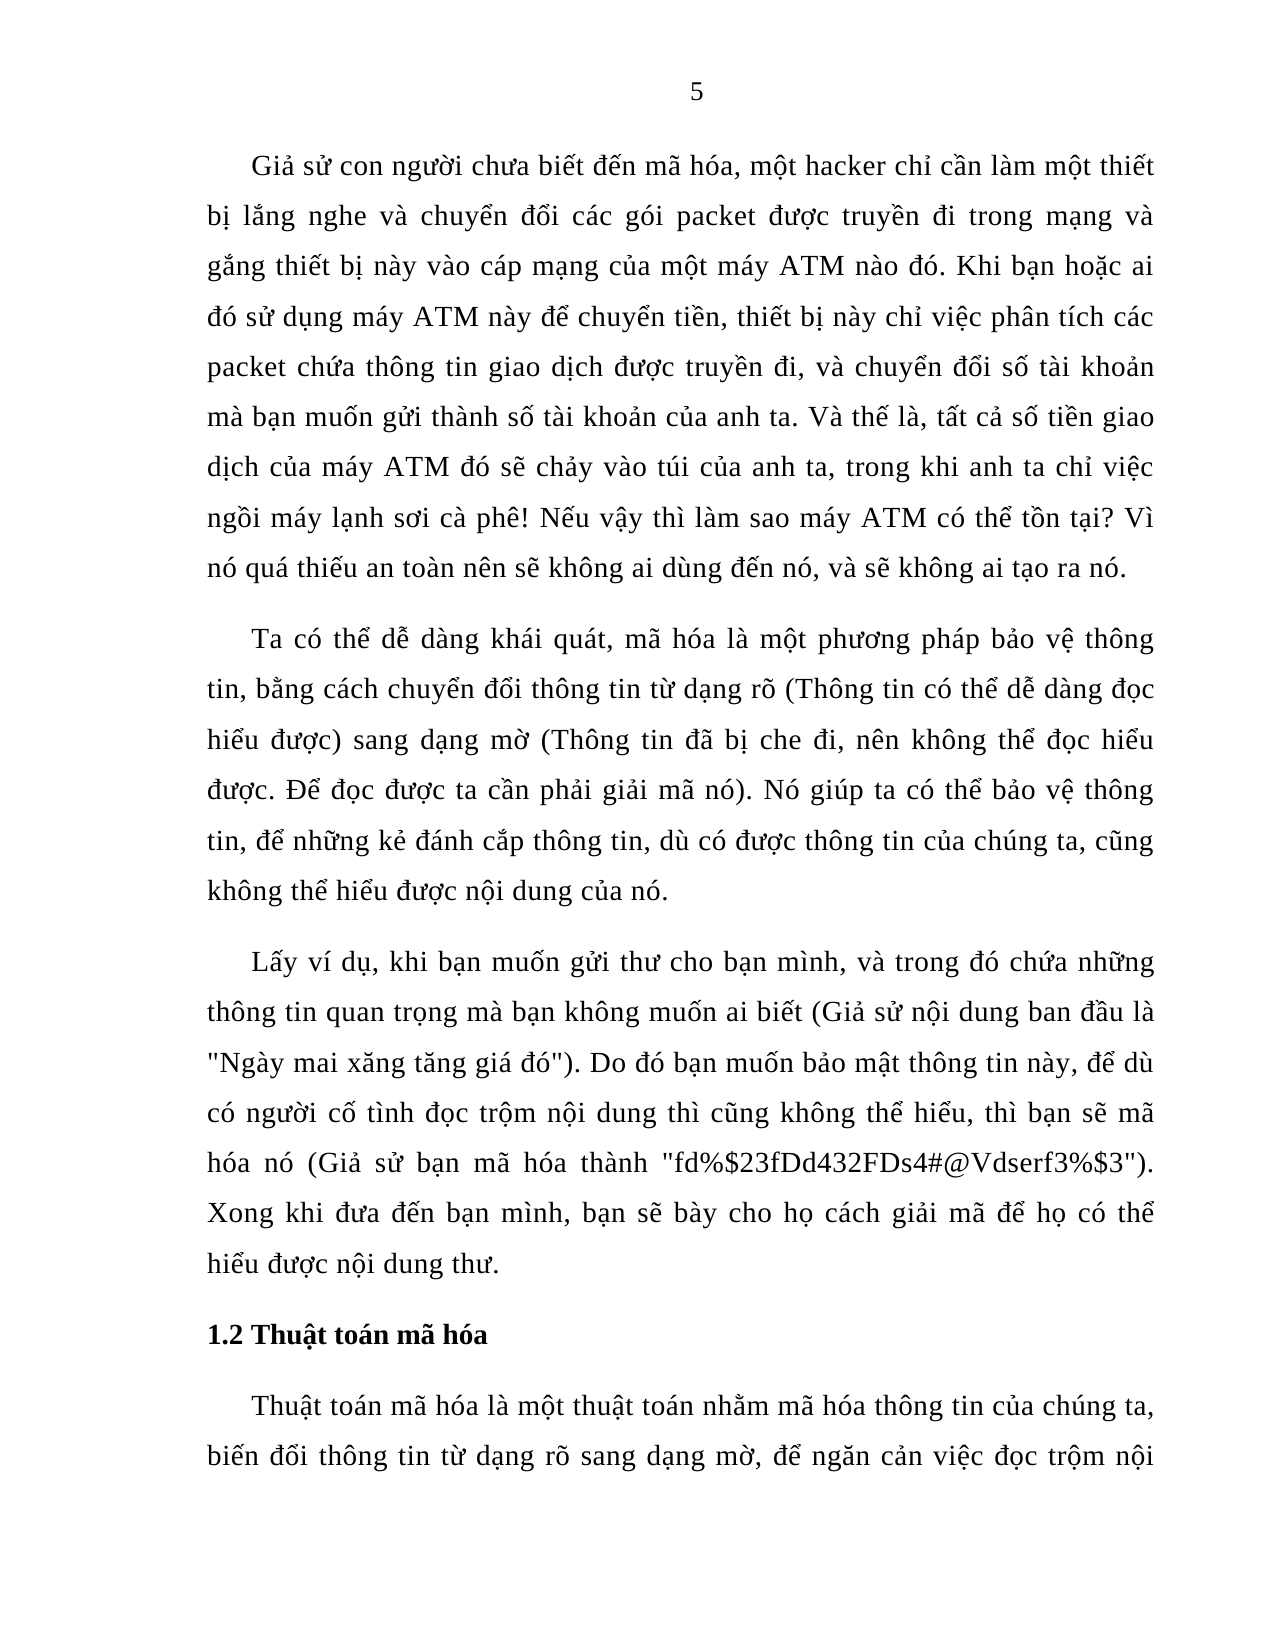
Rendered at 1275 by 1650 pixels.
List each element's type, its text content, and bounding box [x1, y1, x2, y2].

text Ta có thể dễ dàng khái quát, mã hóa là một phương pháp bảo vệ thông tin, bằng cách chuyển đổi thông tin từ dạng rõ (Thông tin có thể dễ dàng đọc hiểu được) sang dạng mờ (Thông tin đã bị che đi, nên không thể đọc hiểu được. Để đọc được ta cần phải giải mã nó). Nó giúp ta có thể bảo vệ thông tin, để những kẻ đánh cắp thông tin, dù có được thông tin của chúng ta, cũng không thể hiểu được nội dung của nó. [207, 621, 1157, 906]
text Lấy ví dụ, khi bạn muốn gửi thư cho bạn mình, và trong đó chứa những thông tin quan trọng mà bạn không muốn ai biết (Giả sử nội dung ban đầu là "Ngày mai xăng tăng giá đó"). Do đó bạn muốn bảo mật thông tin này, để dù có người cố tình đọc trộm nội dung thì cũng không thể hiểu, thì bạn sẽ mã hóa nó (Giả sử bạn mã hóa thành "fd%$23fDd432FDs4#@Vdserf3%$3"). Xong khi đưa đến bạn mình, bạn sẽ bày cho họ cách giải mã để họ có thể hiểu được nội dung thư. [207, 944, 1157, 1279]
subtitle 1.2 Thuật toán mã hóa [207, 1317, 1186, 1351]
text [207, 1388, 1157, 1472]
text Giả sử con người chưa biết đến mã hóa, một hacker chỉ cần làm một thiết bị lắng nghe và chuyển đổi các gói packet được truyền đi trong mạng và gắng thiết bị này vào cáp mạng của một máy ATM nào đó. Khi bạn hoặc ai đó sử dụng máy ATM này để chuyển tiền, thiết bị này chỉ việc phân tích các packet chứa thông tin giao dịch được truyền đi, và chuyển đổi số tài khoản mà bạn muốn gửi thành số tài khoản của anh ta. Và thế là, tất cả số tiền giao dịch của máy ATM đó sẽ chảy vào túi của anh ta, trong khi anh ta chỉ việc ngồi máy lạnh sơi cà phê! Nếu vậy thì làm sao máy ATM có thể tồn tại? Vì nó quá thiếu an toàn nên sẽ không ai dùng đến nó, và sẽ không ai tạo ra nó. [207, 148, 1157, 584]
